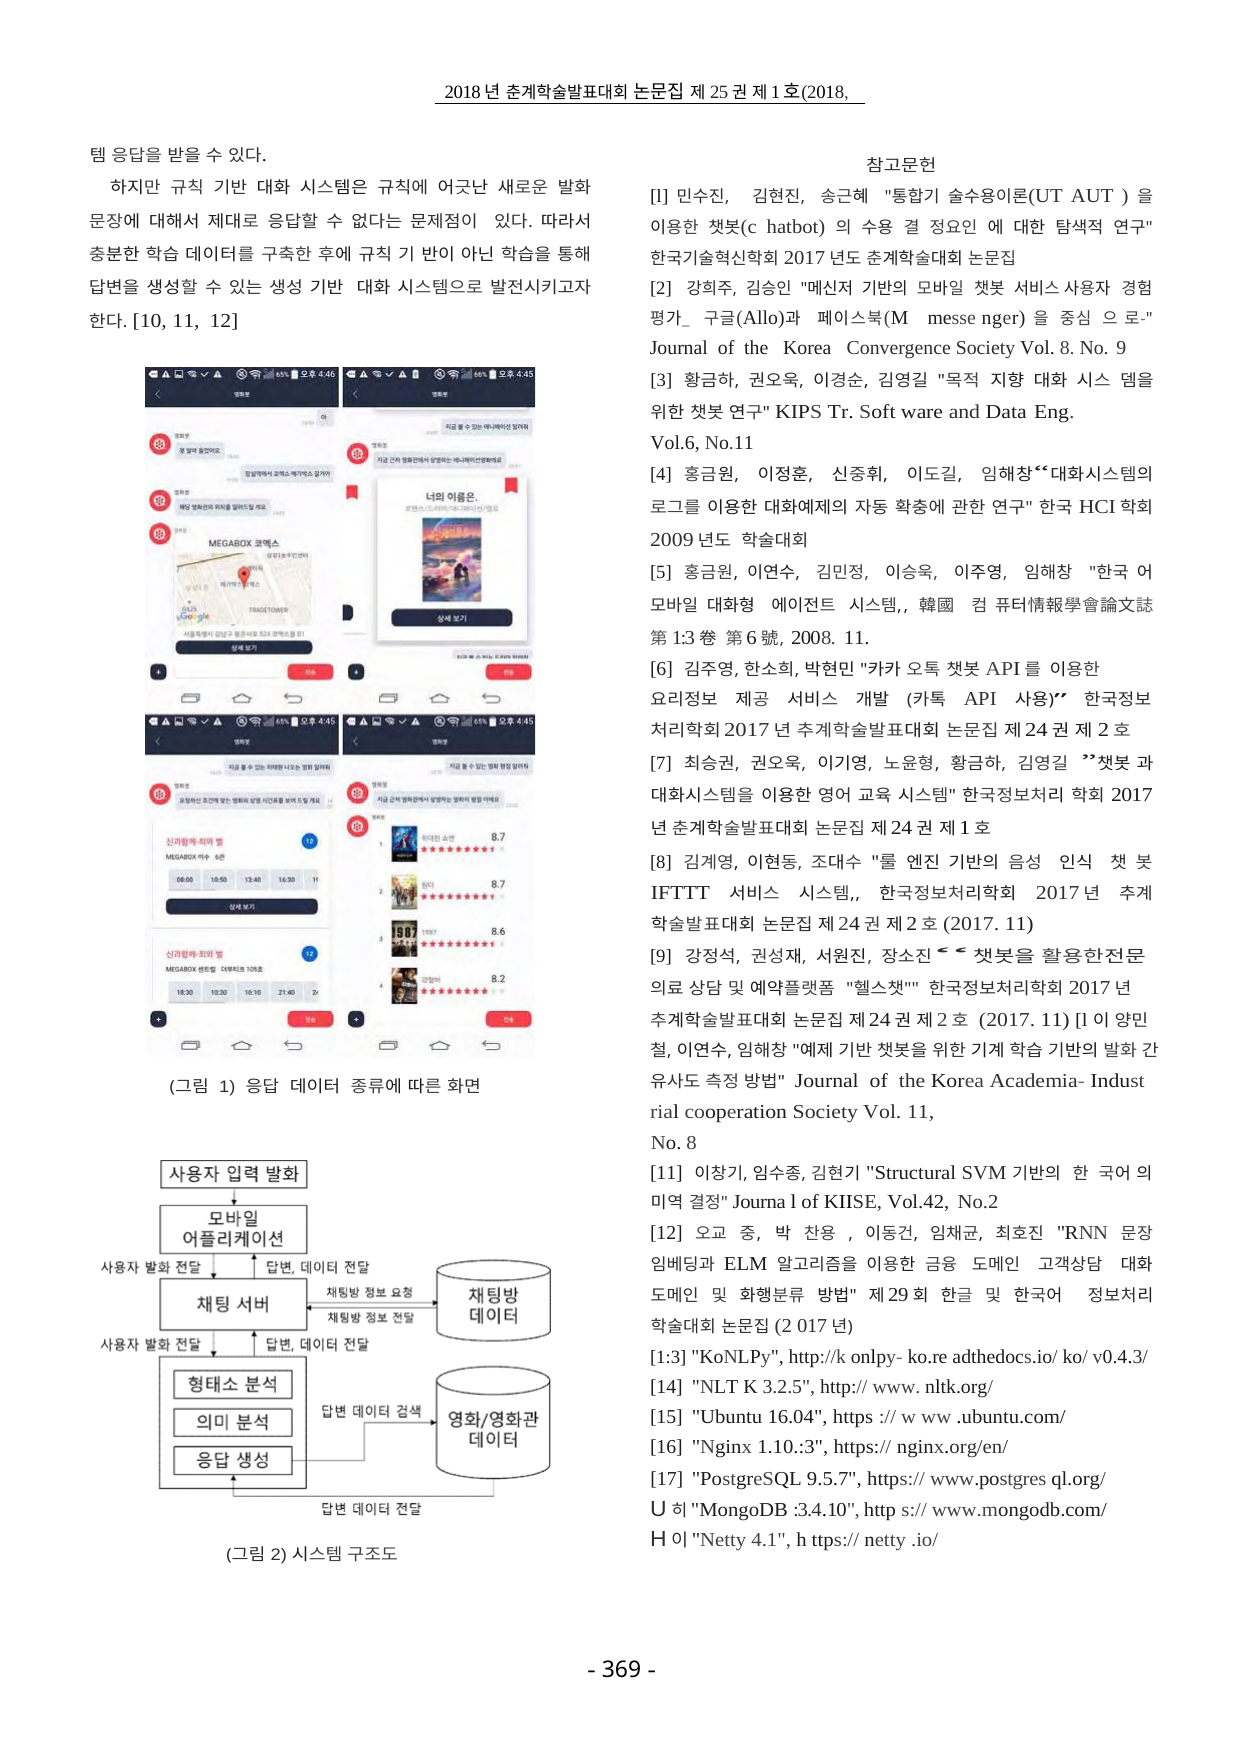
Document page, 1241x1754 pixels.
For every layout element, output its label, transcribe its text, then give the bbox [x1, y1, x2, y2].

list "NLT K 3.2.5", http:// www. nltk.org/ [650, 1375, 1171, 1398]
list 황금하, 권오욱, 이경순, 김영길 "목적 지향 대화 시스 뎀을 위한 챗봇 연구" KIPS Tr. Soft ware and Data Eng. [650, 367, 1154, 423]
list 오교 중, 박 찬용 , 이동건, 임채균, 최호진 "RNN 문장 임베딩과 ELM 알고리즘을 이용한 금융 도메인 고객상담 대화 도메인 및 화행분류 방법" 제29회 한글 및 한국어 정보처리 학술대회 논문집 (2 017년) [650, 1220, 1153, 1337]
list "PostgreSQL 9.5.7", https:// www.postgres ql.org/ U히 "MongoDB :3.4.10", http s:// www.mongodb.com/ H이 "Netty 4.1", h ttps:// netty .io/ [650, 1465, 1113, 1552]
text 하지만 규칙 기반 대화 시스템은 규칙에 어긋난 새로운 발화 문장에 대해서 제대로 응답할 수 없다는 문제점이 있다. 따라서 충분한 학습 데이터를 구축한 후에 규칙 기 반이 아닌 학습을 통해 답변을 생성할 수 있는 생성 기반 대화 시스템으로 발전시키고자 한다. [10, 11, 12] [89, 174, 591, 332]
text 템 응답을 받을 수 있다. [89, 142, 595, 166]
text 요리정보 제공 서비스 개발 (카톡 API 사용)” 한국정보 처리학회2017년 추계학술발표대회 논문집 제24권 제 2호 [650, 686, 1152, 742]
list 김계영, 이현동, 조대수 "룰 엔진 기반의 음성 인식 챗 봇 IFTTT 서비스 시스템,, 한국정보처리학회 2017년 추계 학술발표대회 논문집 제24권 제2호 (2017. 11) [650, 848, 1152, 935]
text (그림 2) 시스템 구조도 [226, 1541, 595, 1565]
list 이창기, 임수종, 김현기 "Structural SVM 기반의 한 국어 의미역 결정" Journa l of KIISE, Vol.42, No.2 [650, 1161, 1153, 1214]
subtitle No. 8 [651, 1131, 1171, 1154]
picture [100, 1160, 552, 1516]
list 홍금원, 이연수, 김민정, 이승욱, 이주영, 임해창 "한국 어 모바일 대화형 에이전트 시스템,, 韓國 컴 퓨터情報學會論文誌 第1:3卷 第6號, 2008. 11. [650, 559, 1153, 650]
list 최승권, 권오욱, 이기영, 노윤형, 황금하, 김영길 ”챗봇 과 대화시스템을 이용한 영어 교육 시스템" 한국정보처리 학회 2017년 춘계학술발표대회 논문집 제24권 제1호 [650, 750, 1153, 839]
list "Nginx 1.10.:3", https:// nginx.org/en/ [650, 1435, 1171, 1458]
text [l] 민수진, 김현진, 송근혜 "통합기 술수용이론(UT AUT ) 을 이용한 챗봇(c hatbot) 의 수용 결 정요인 에 대한 탐색적 연구"한국기술혁신학회 2017년도 춘계학술대회 논문집 [650, 183, 1153, 269]
text 참고문헌 [861, 152, 941, 176]
subtitle [1:3] "KoNLPy", http://k onlpy- ko.re adthedocs.io/ ko/ v0.4.3/ [650, 1345, 1171, 1368]
list 홍금원, 이정훈, 신중휘, 이도길, 임해창“대화시스템의 로그를 이용한 대화예제의 자동 확충에 관한 연구" 한국 HCI학회 2009년도 학술대회 [650, 461, 1153, 551]
list 강희주, 김승인 "메신저 기반의 모바일 챗봇 서비스 사용자 경험 평가_ 구글(Allo)과 페이스북(M messe nger) 을 중심 으 로-" Journal of the Korea Convergence Society Vol. 8. No. 9 [649, 277, 1153, 359]
list "Ubuntu 16.04", https :// w ww .ubuntu.com/ [650, 1405, 1171, 1428]
list 강정석, 권성재, 서원진, 장소진‘‘챗봇을 활용한전문 의료 상담 및 예약플랫폼 "헬스챗"" 한국정보처리학회 2017년 추계학술발표대회 논문집 제24권 제2호 (2017. 11) [l 이 양민철, 이연수, 임해창 "예제 기반 챗봇을 위한 기계 학습 기반의 발화 간 유사도 측정 방법" Journal of the Korea Academia- Indust rial cooperation Society Vol. 11, [650, 943, 1161, 1123]
picture [145, 367, 536, 1058]
list 김주영, 한소희, 박현민 "카카 오톡 챗봇 API를 이용한 [650, 658, 1171, 679]
subtitle Vol.6, No.11 [650, 431, 1171, 453]
